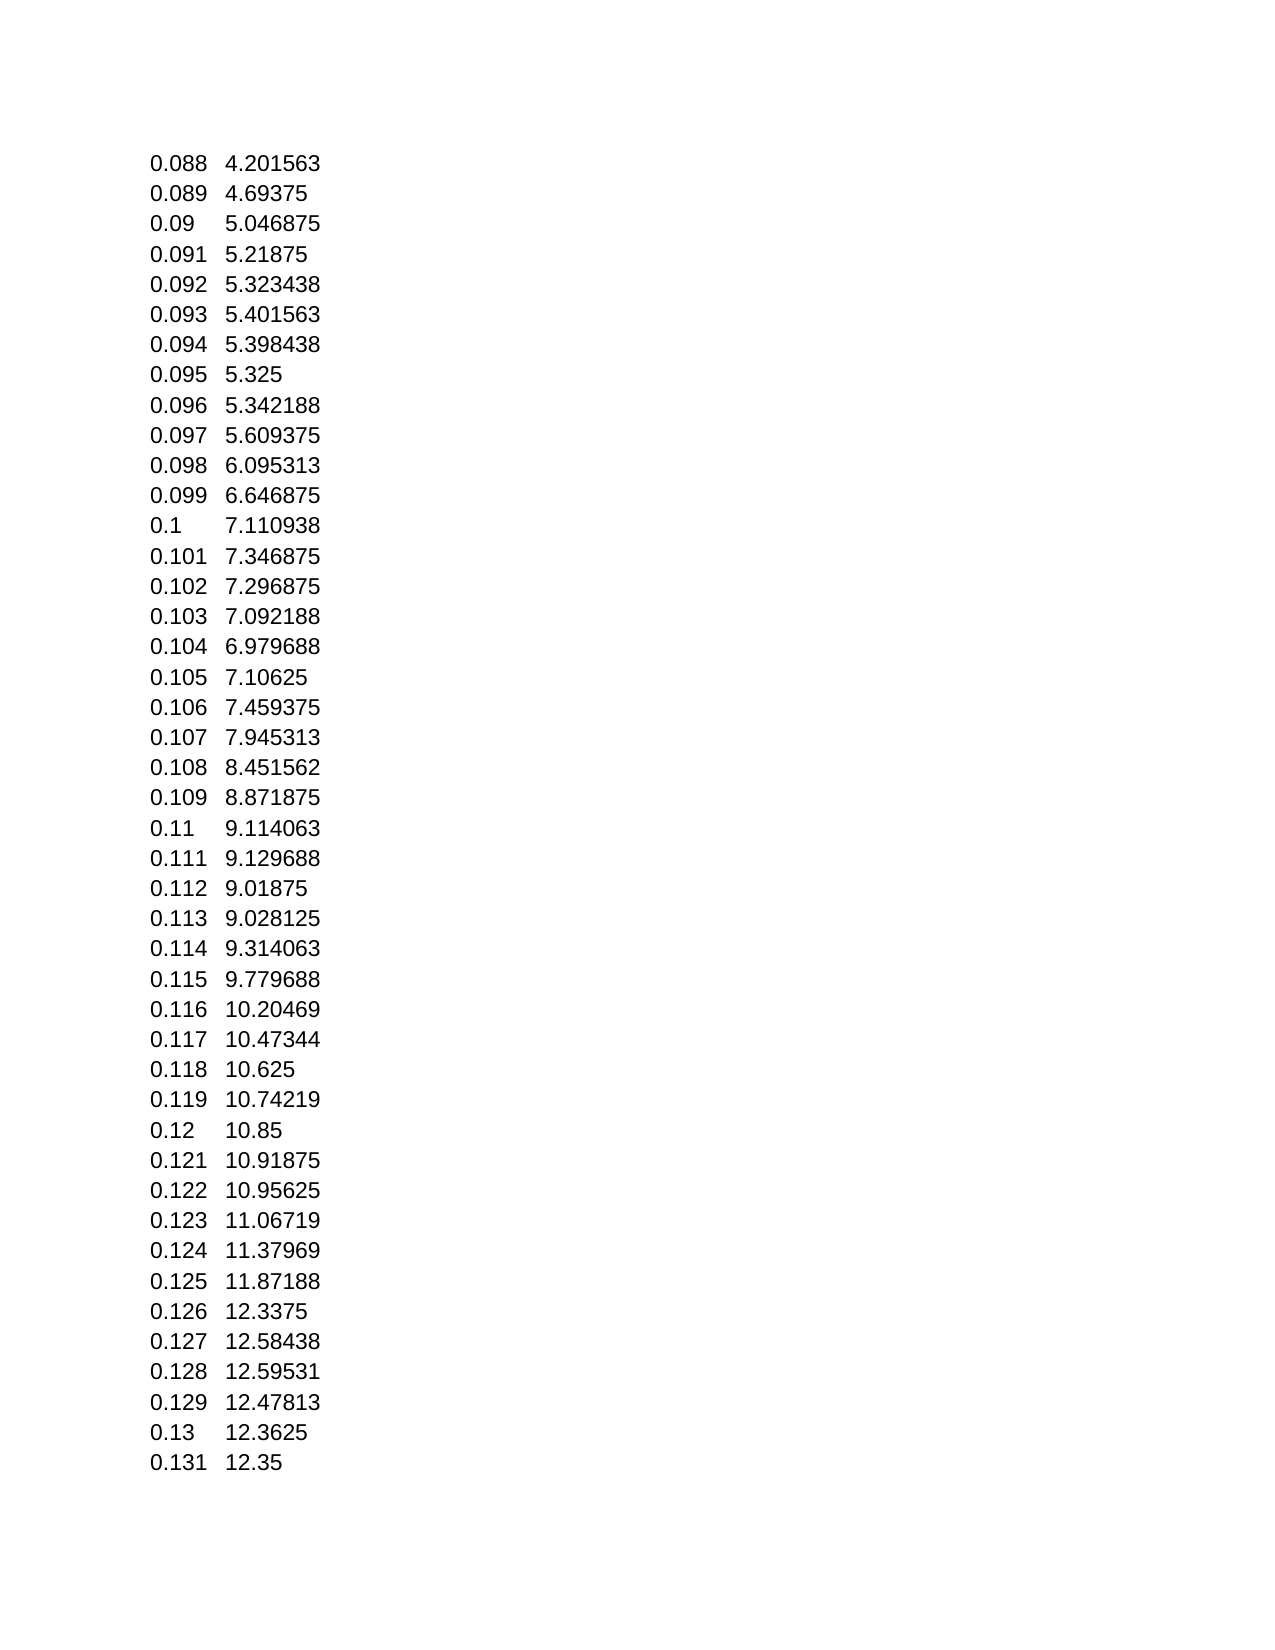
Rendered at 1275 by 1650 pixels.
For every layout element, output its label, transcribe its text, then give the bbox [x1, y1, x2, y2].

text 0.092 5.323438 [150, 271, 1125, 297]
text 0.111 9.129688 [150, 845, 1125, 871]
text 0.116 10.20469 [150, 996, 1125, 1022]
text 0.128 12.59531 [150, 1358, 1125, 1385]
text 0.105 7.10625 [150, 663, 1125, 690]
text 0.102 7.296875 [150, 573, 1125, 599]
text 0.107 7.945313 [150, 724, 1125, 750]
text 0.118 10.625 [150, 1056, 1125, 1083]
text 0.123 11.06719 [150, 1207, 1125, 1234]
text 0.099 6.646875 [150, 482, 1125, 509]
text 0.11 9.114063 [150, 814, 1125, 841]
text 0.119 10.74219 [150, 1086, 1125, 1113]
text 0.13 12.3625 [150, 1419, 1125, 1445]
text 0.121 10.91875 [150, 1147, 1125, 1173]
text 0.104 6.979688 [150, 633, 1125, 660]
text 0.131 12.35 [150, 1449, 1125, 1475]
text 0.109 8.871875 [150, 784, 1125, 811]
text 0.089 4.69375 [150, 180, 1125, 207]
text 0.125 11.87188 [150, 1268, 1125, 1294]
text 0.113 9.028125 [150, 905, 1125, 932]
text 0.106 7.459375 [150, 694, 1125, 720]
text 0.126 12.3375 [150, 1298, 1125, 1324]
text 0.112 9.01875 [150, 875, 1125, 901]
text 0.097 5.609375 [150, 422, 1125, 448]
text 0.114 9.314063 [150, 935, 1125, 962]
text 0.117 10.47344 [150, 1026, 1125, 1052]
text 0.096 5.342188 [150, 392, 1125, 418]
text 0.122 10.95625 [150, 1177, 1125, 1203]
text 0.127 12.58438 [150, 1328, 1125, 1354]
text 0.088 4.201563 [150, 150, 1125, 176]
text 0.101 7.346875 [150, 543, 1125, 569]
text 0.093 5.401563 [150, 301, 1125, 327]
text 0.09 5.046875 [150, 210, 1125, 237]
text 0.103 7.092188 [150, 603, 1125, 629]
text 0.115 9.779688 [150, 966, 1125, 992]
text 0.098 6.095313 [150, 452, 1125, 478]
text 0.095 5.325 [150, 361, 1125, 388]
text 0.12 10.85 [150, 1117, 1125, 1143]
text 0.091 5.21875 [150, 241, 1125, 267]
text 0.094 5.398438 [150, 331, 1125, 358]
text 0.1 7.110938 [150, 512, 1125, 539]
text 0.108 8.451562 [150, 754, 1125, 781]
text 0.129 12.47813 [150, 1388, 1125, 1415]
text 0.124 11.37969 [150, 1237, 1125, 1264]
